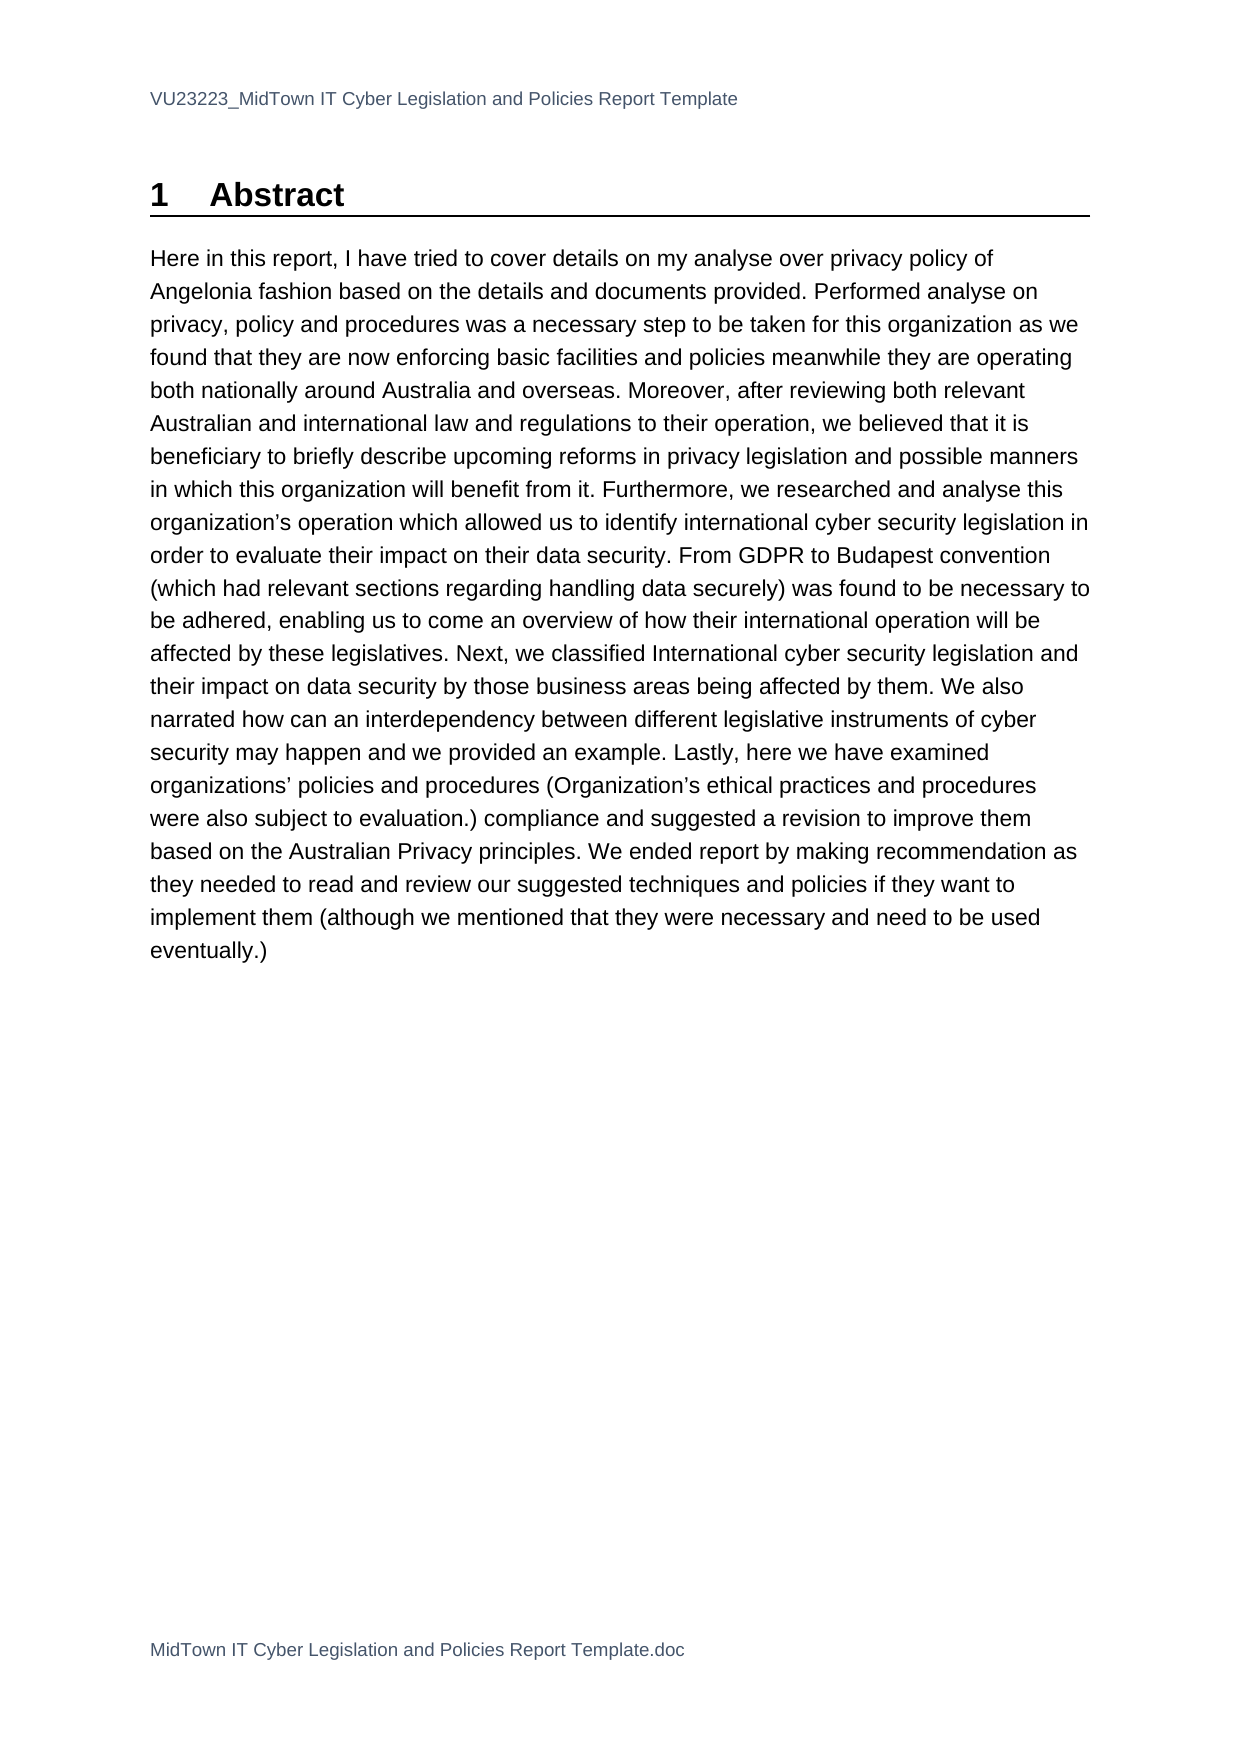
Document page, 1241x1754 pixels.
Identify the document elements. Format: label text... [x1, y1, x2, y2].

text Here in this report, I have tried to cover details on my analyse over privacy policy of Angelonia fashion based on the details and documents provided. Performed analyse on privacy, policy and procedures was a necessary step to be taken for this organization as we found that they are now enforcing basic facilities and policies meanwhile they are operating both nationally around Australia and overseas. Moreover, after reviewing both relevant Australian and international law and regulations to their operation, we believed that it is beneficiary to briefly describe upcoming reforms in privacy legislation and possible manners in which this organization will benefit from it. Furthermore, we researched and analyse this organization’s operation which allowed us to identify international cyber security legislation in order to evaluate their impact on their data security. From GDPR to Budapest convention (which had relevant sections regarding handling data securely) was found to be necessary to be adhered, enabling us to come an overview of how their international operation will be affected by these legislatives. Next, we classified International cyber security legislation and their impact on data security by those business areas being affected by them. We also narrated how can an interdependency between different legislative instruments of cyber security may happen and we provided an example. Lastly, here we have examined organizations’ policies and procedures (Organization’s ethical practices and procedures were also subject to evaluation.) compliance and suggested a revision to improve them based on the Australian Privacy principles. We ended report by making recommendation as they needed to read and review our suggested techniques and policies if they want to implement them (although we mentioned that they were necessary and need to be used eventually.) [150, 245, 1090, 963]
subtitle 1 Abstract [150, 175, 1090, 215]
